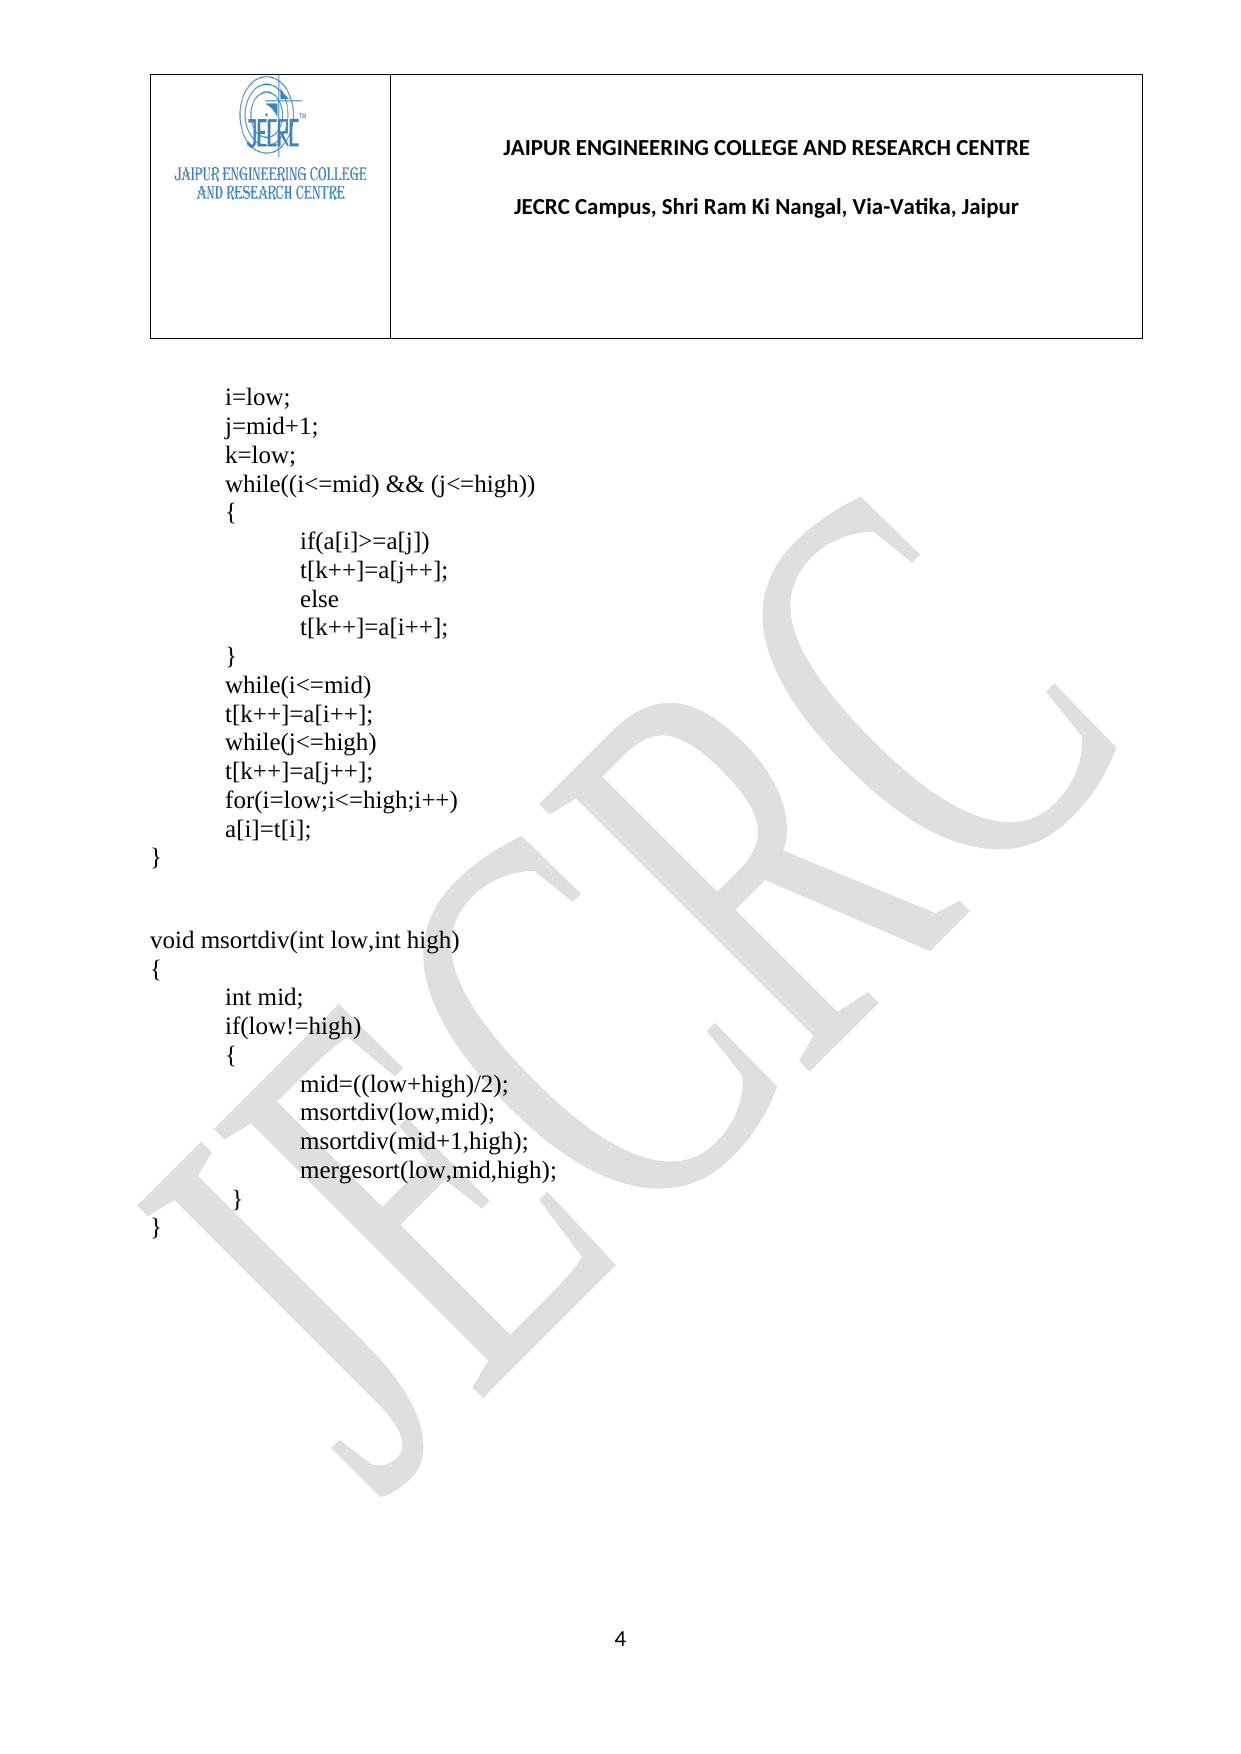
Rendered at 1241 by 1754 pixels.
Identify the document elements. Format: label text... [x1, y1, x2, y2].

text t[k++]=a[j++]; [150, 756, 1090, 785]
text { [150, 954, 1090, 982]
text if(low!=high) [150, 1011, 1090, 1040]
text msortdiv(mid+1,high); [150, 1126, 1090, 1155]
text mergesort(low,mid,high); [150, 1155, 1090, 1184]
text mid=((low+high)/2); [150, 1069, 1090, 1097]
text void msortdiv(int low,int high) [150, 925, 1090, 954]
text { [150, 497, 1090, 526]
text t[k++]=a[j++]; [150, 555, 1090, 584]
text while(j<=high) [150, 727, 1090, 756]
text i=low; [150, 382, 1090, 411]
text } [150, 1184, 1090, 1212]
picture [174, 74, 367, 200]
text while(i<=mid) [150, 670, 1090, 699]
text k=low; [150, 440, 1090, 469]
text } [150, 1212, 1090, 1241]
text int mid; [150, 982, 1090, 1011]
text a[i]=t[i]; [150, 814, 1090, 842]
text t[k++]=a[i++]; [150, 699, 1090, 727]
text } [150, 842, 1090, 871]
text while((i<=mid) && (j<=high)) [150, 469, 1090, 497]
text msortdiv(low,mid); [150, 1097, 1090, 1126]
text for(i=low;i<=high;i++) [150, 785, 1090, 814]
text t[k++]=a[i++]; [150, 612, 1090, 641]
text if(a[i]>=a[j]) [150, 526, 1090, 555]
text } [150, 641, 1090, 670]
text j=mid+1; [150, 411, 1090, 440]
text else [150, 584, 1090, 612]
text { [150, 1040, 1090, 1069]
